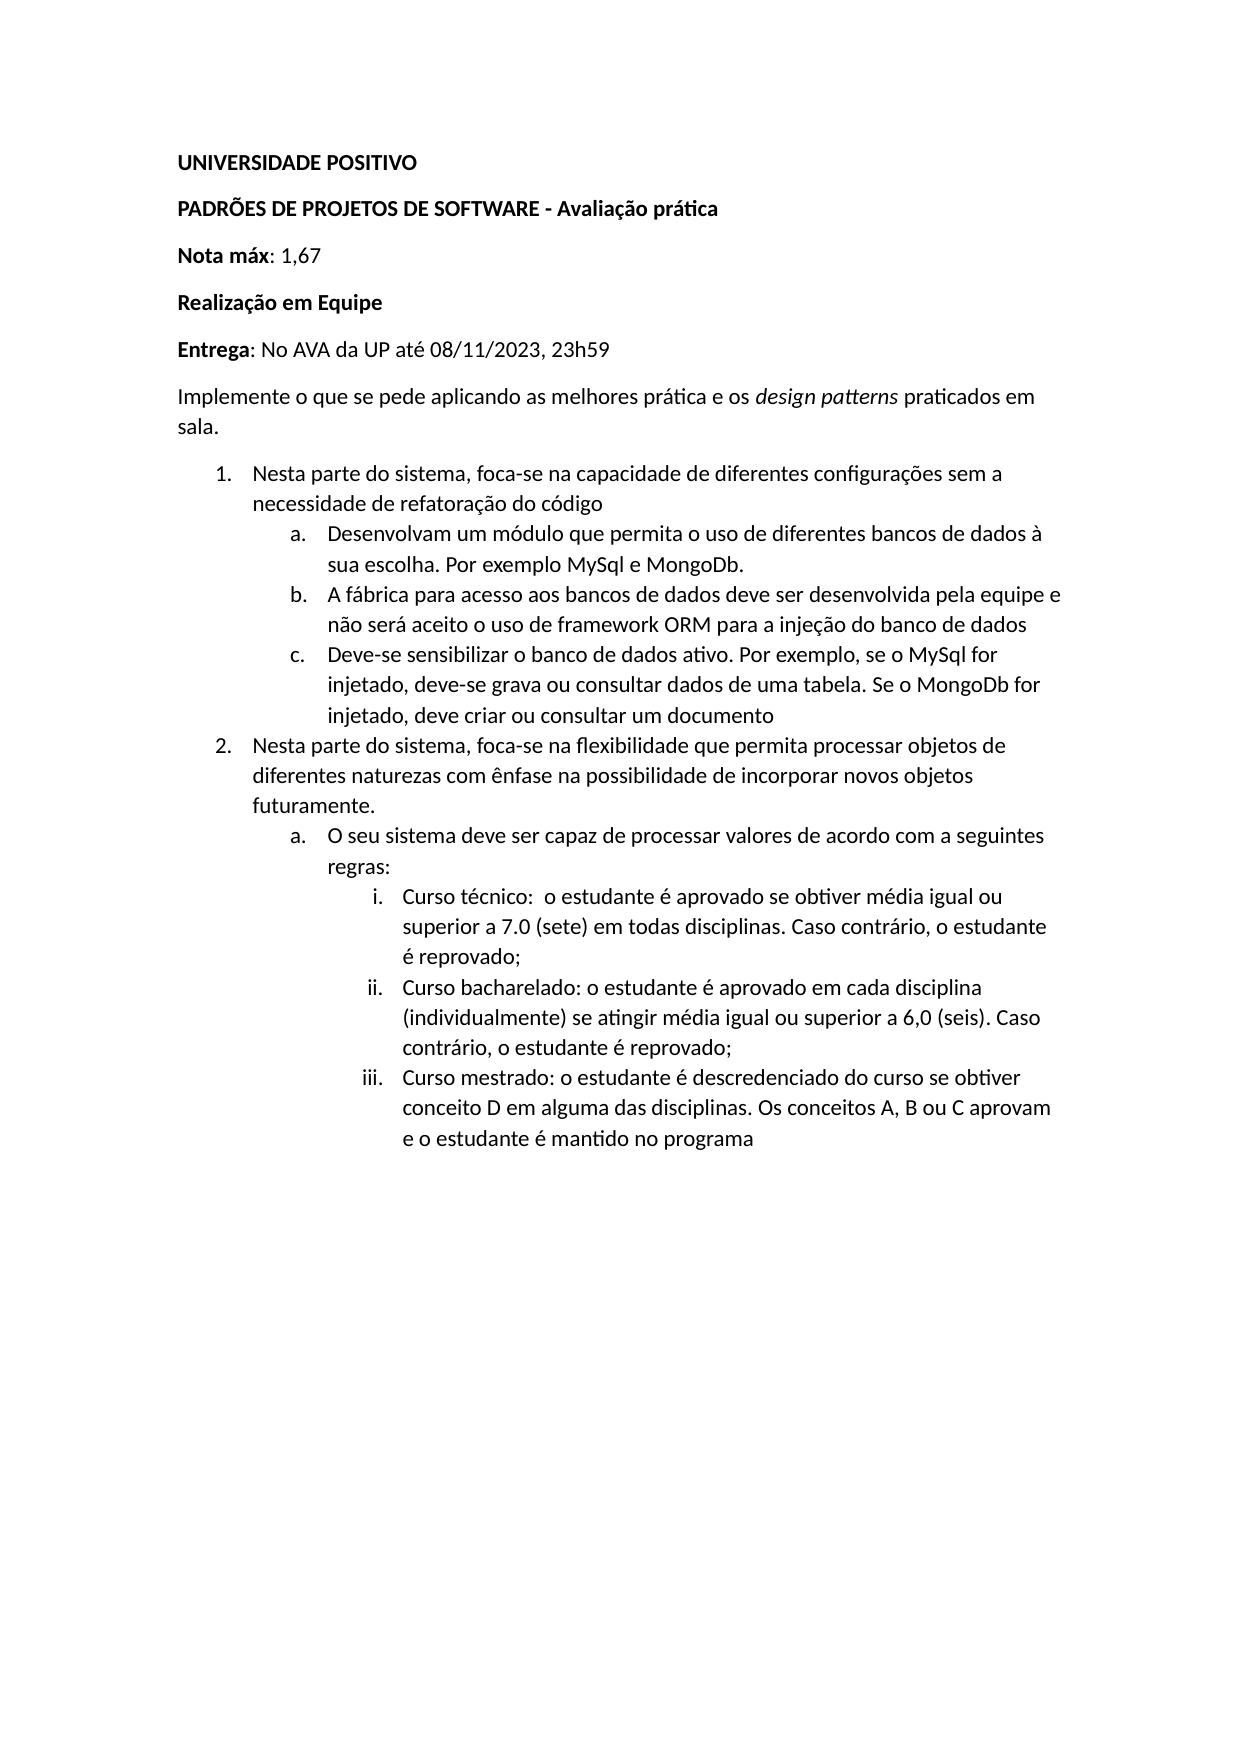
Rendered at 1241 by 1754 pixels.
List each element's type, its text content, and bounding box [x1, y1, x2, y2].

text Entrega: No AVA da UP até 08/11/2023, 23h59 [177, 335, 1063, 363]
text Nota máx: 1,67 [177, 241, 1063, 269]
list A fábrica para acesso aos bancos de dados deve ser desenvolvida pela equipe e não será aceito o uso de framework ORM para a injeção do banco de dados [290, 580, 1063, 638]
text Realização em Equipe [177, 288, 1063, 316]
list Desenvolvam um módulo que permita o uso de diferentes bancos de dados à sua escolha. Por exemplo MySql e MongoDb. [290, 519, 1063, 578]
list Nesta parte do sistema, foca-se na capacidade de diferentes configurações sem a necessidade de refatoração do código [215, 459, 1063, 517]
list Curso técnico: o estudante é aprovado se obtiver média igual ou superior a 7.0 (sete) em todas disciplinas. Caso contrário, o estudante é reprovado; [383, 882, 1063, 970]
list Nesta parte do sistema, foca-se na flexibilidade que permita processar objetos de diferentes naturezas com ênfase na possibilidade de incorporar novos objetos futuramente. [215, 731, 1063, 819]
text UNIVERSIDADE POSITIVO [177, 148, 1063, 176]
list Curso mestrado: o estudante é descredenciado do curso se obtiver conceito D em alguma das disciplinas. Os conceitos A, B ou C aprovam e o estudante é mantido no programa [383, 1063, 1063, 1152]
list Curso bacharelado: o estudante é aprovado em cada disciplina (individualmente) se atingir média igual ou superior a 6,0 (seis). Caso contrário, o estudante é reprovado; [383, 973, 1063, 1061]
text Implemente o que se pede aplicando as melhores prática e os design patterns praticados em sala. [177, 382, 1063, 440]
text PADRÕES DE PROJETOS DE SOFTWARE - Avaliação prática [177, 194, 1063, 222]
list Deve-se sensibilizar o banco de dados ativo. Por exemplo, se o MySql for injetado, deve-se grava ou consultar dados de uma tabela. Se o MongoDb for injetado, deve criar ou consultar um documento [290, 640, 1063, 729]
list O seu sistema deve ser capaz de processar valores de acordo com a seguintes regras: [290, 822, 1063, 880]
